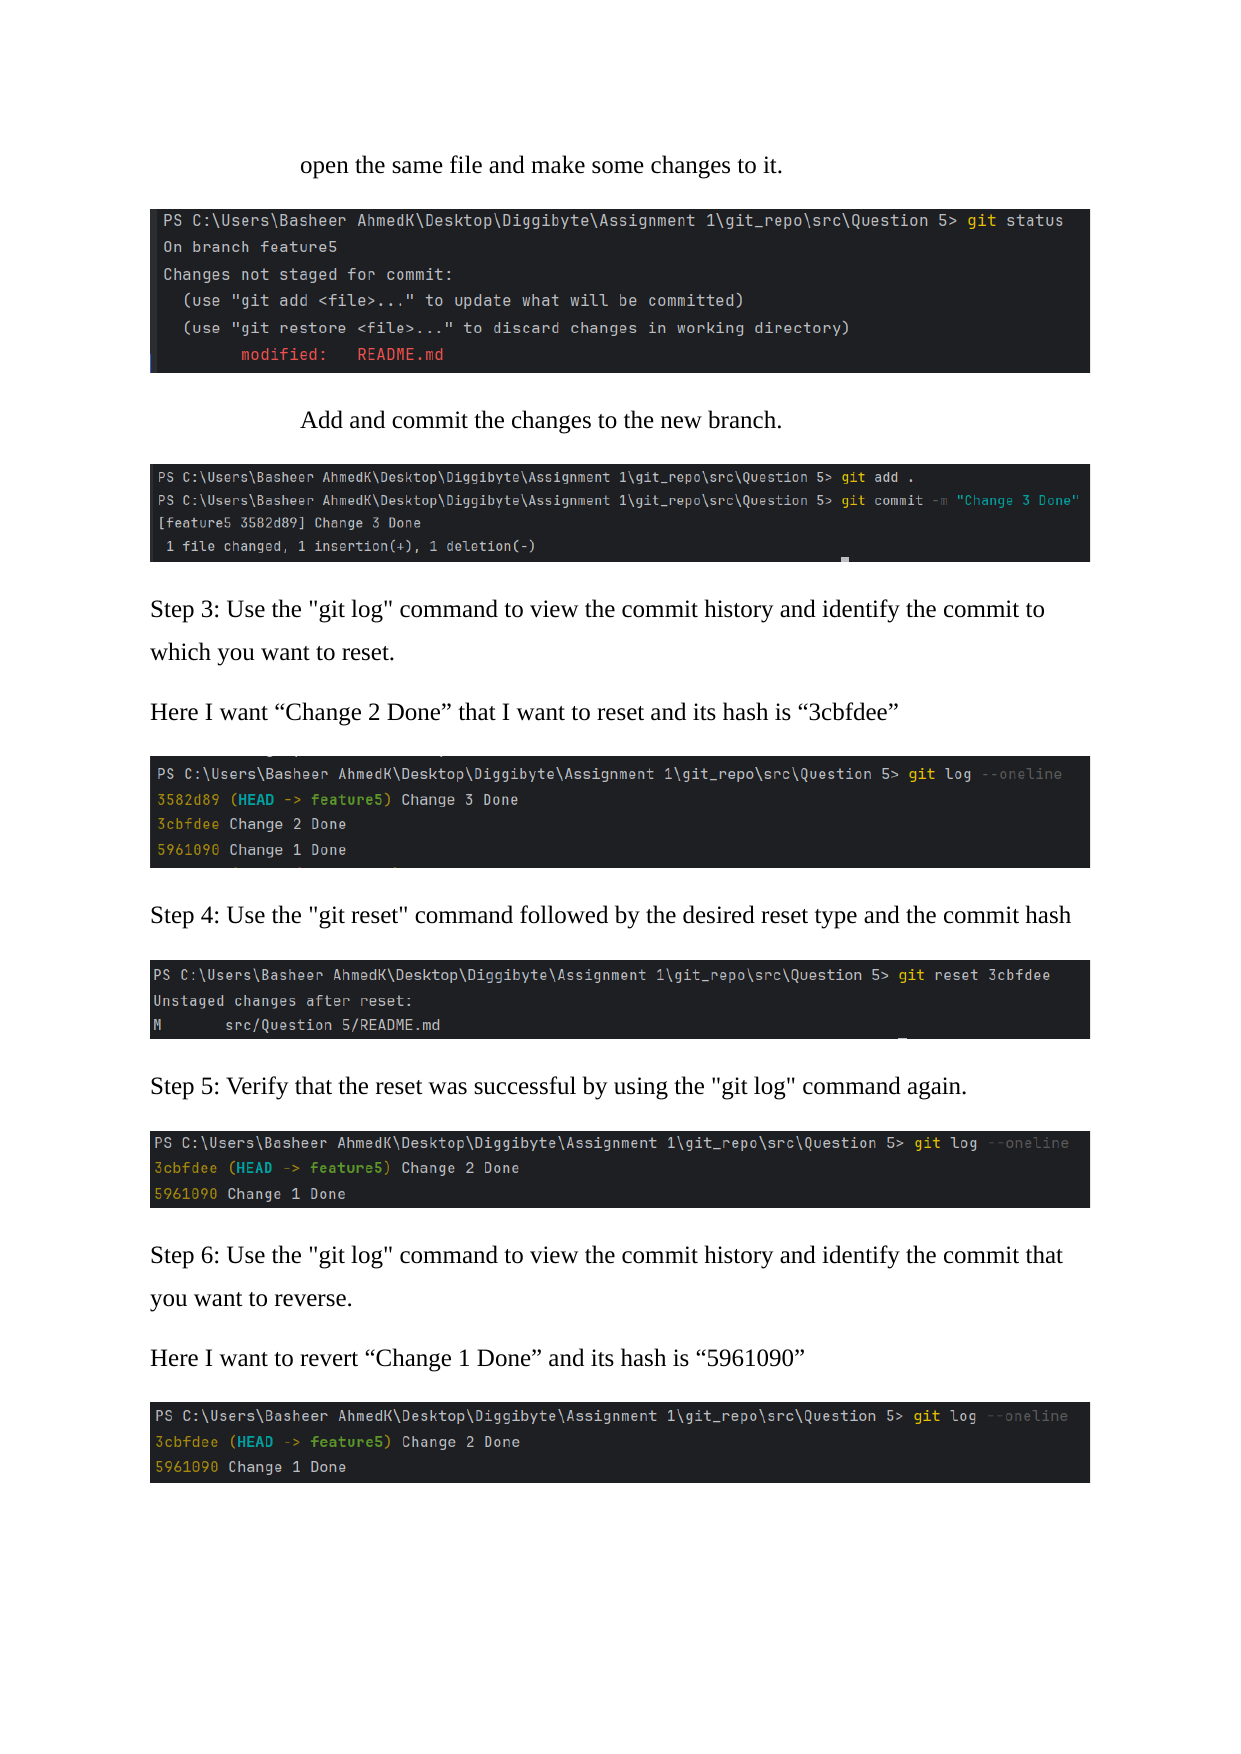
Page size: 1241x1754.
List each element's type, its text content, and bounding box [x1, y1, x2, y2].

text Step 4: Use the "git reset" command followed by the desired reset type and the commit hash [150, 900, 1090, 929]
text Here I want “Change 2 Done” that I want to reset and its hash is “3cbfdee” [150, 697, 1090, 726]
text Add and commit the changes to the new branch. [150, 405, 1090, 433]
text open the same file and make some changes to it. [150, 150, 1090, 179]
picture [150, 1402, 1091, 1483]
picture [150, 209, 1091, 373]
text Here I want to revert “Change 1 Done” and its hash is “5961090” [150, 1343, 1090, 1372]
picture [150, 960, 1091, 1039]
text Step 6: Use the "git log" command to view the commit history and identify the commit that you want to reverse. [150, 1240, 1090, 1312]
text Step 3: Use the "git log" command to view the commit history and identify the commit to which you want to reset. [150, 594, 1090, 666]
picture [150, 464, 1091, 562]
picture [150, 756, 1091, 868]
picture [150, 1131, 1091, 1208]
text Step 5: Verify that the reset was successful by using the "git log" command again. [150, 1071, 1090, 1100]
